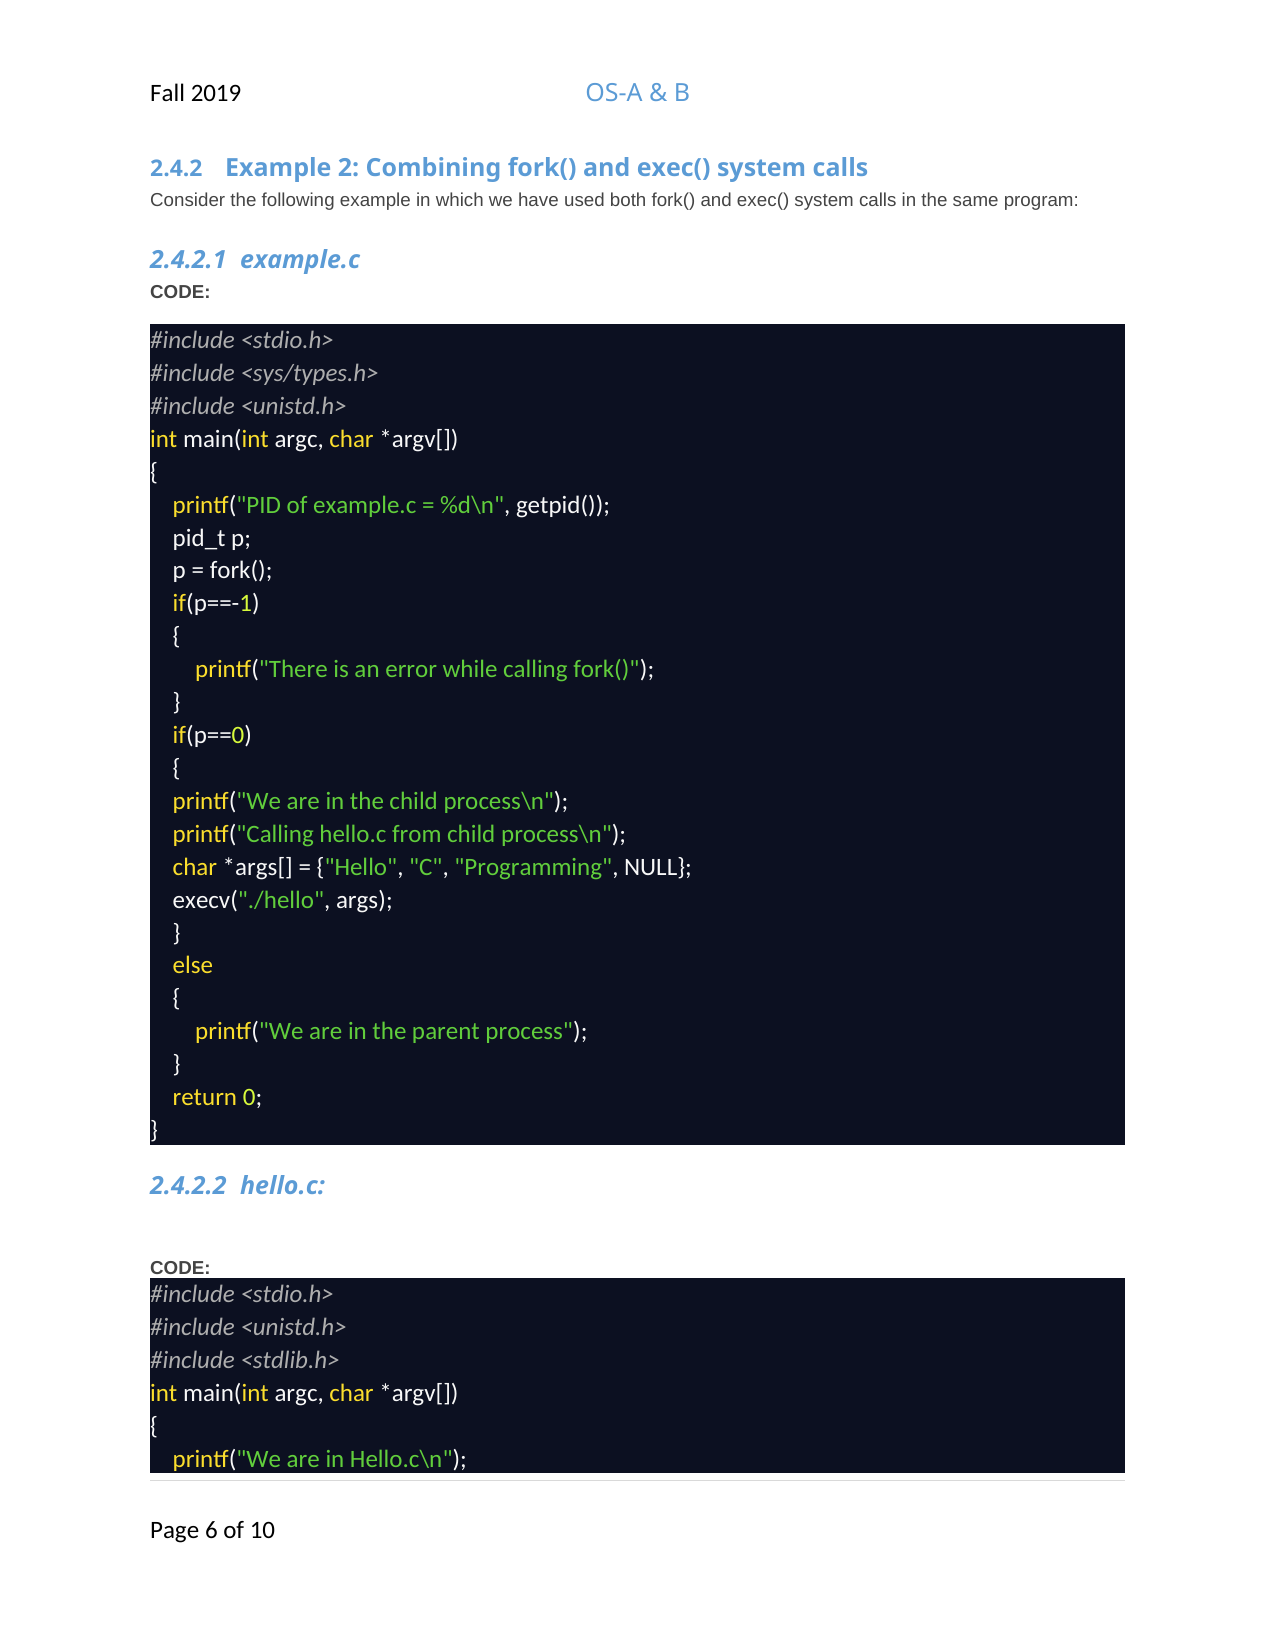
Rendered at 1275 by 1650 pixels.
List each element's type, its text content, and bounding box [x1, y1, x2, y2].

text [150, 1278, 1125, 1473]
subtitle Example 2: Combining fork() and exec() system calls [150, 150, 1125, 184]
subtitle example.c [150, 242, 1125, 276]
text Consider the following example in which we have used both fork() and exec() system calls in the same program: [150, 189, 1125, 211]
subtitle hello.c: [150, 1168, 1125, 1202]
text CODE: [150, 1257, 1125, 1278]
text #include <stdio.h> #include <sys/types.h> #include <unistd.h> int main(int argc, char *argv[]) { printf("PID of example.c = %d\n", getpid()); pid_t p; p = fork(); if(p==-1) { printf("There is an error while calling fork()"); } if(p==0) { printf("We are in the child process\n"); printf("Calling hello.c from child process\n"); char *args[] = {"Hello", "C", "Programming", NULL}; execv("./hello", args); } else { printf("We are in the parent process"); } return 0; } [150, 324, 1125, 1145]
text CODE: [150, 281, 1125, 303]
